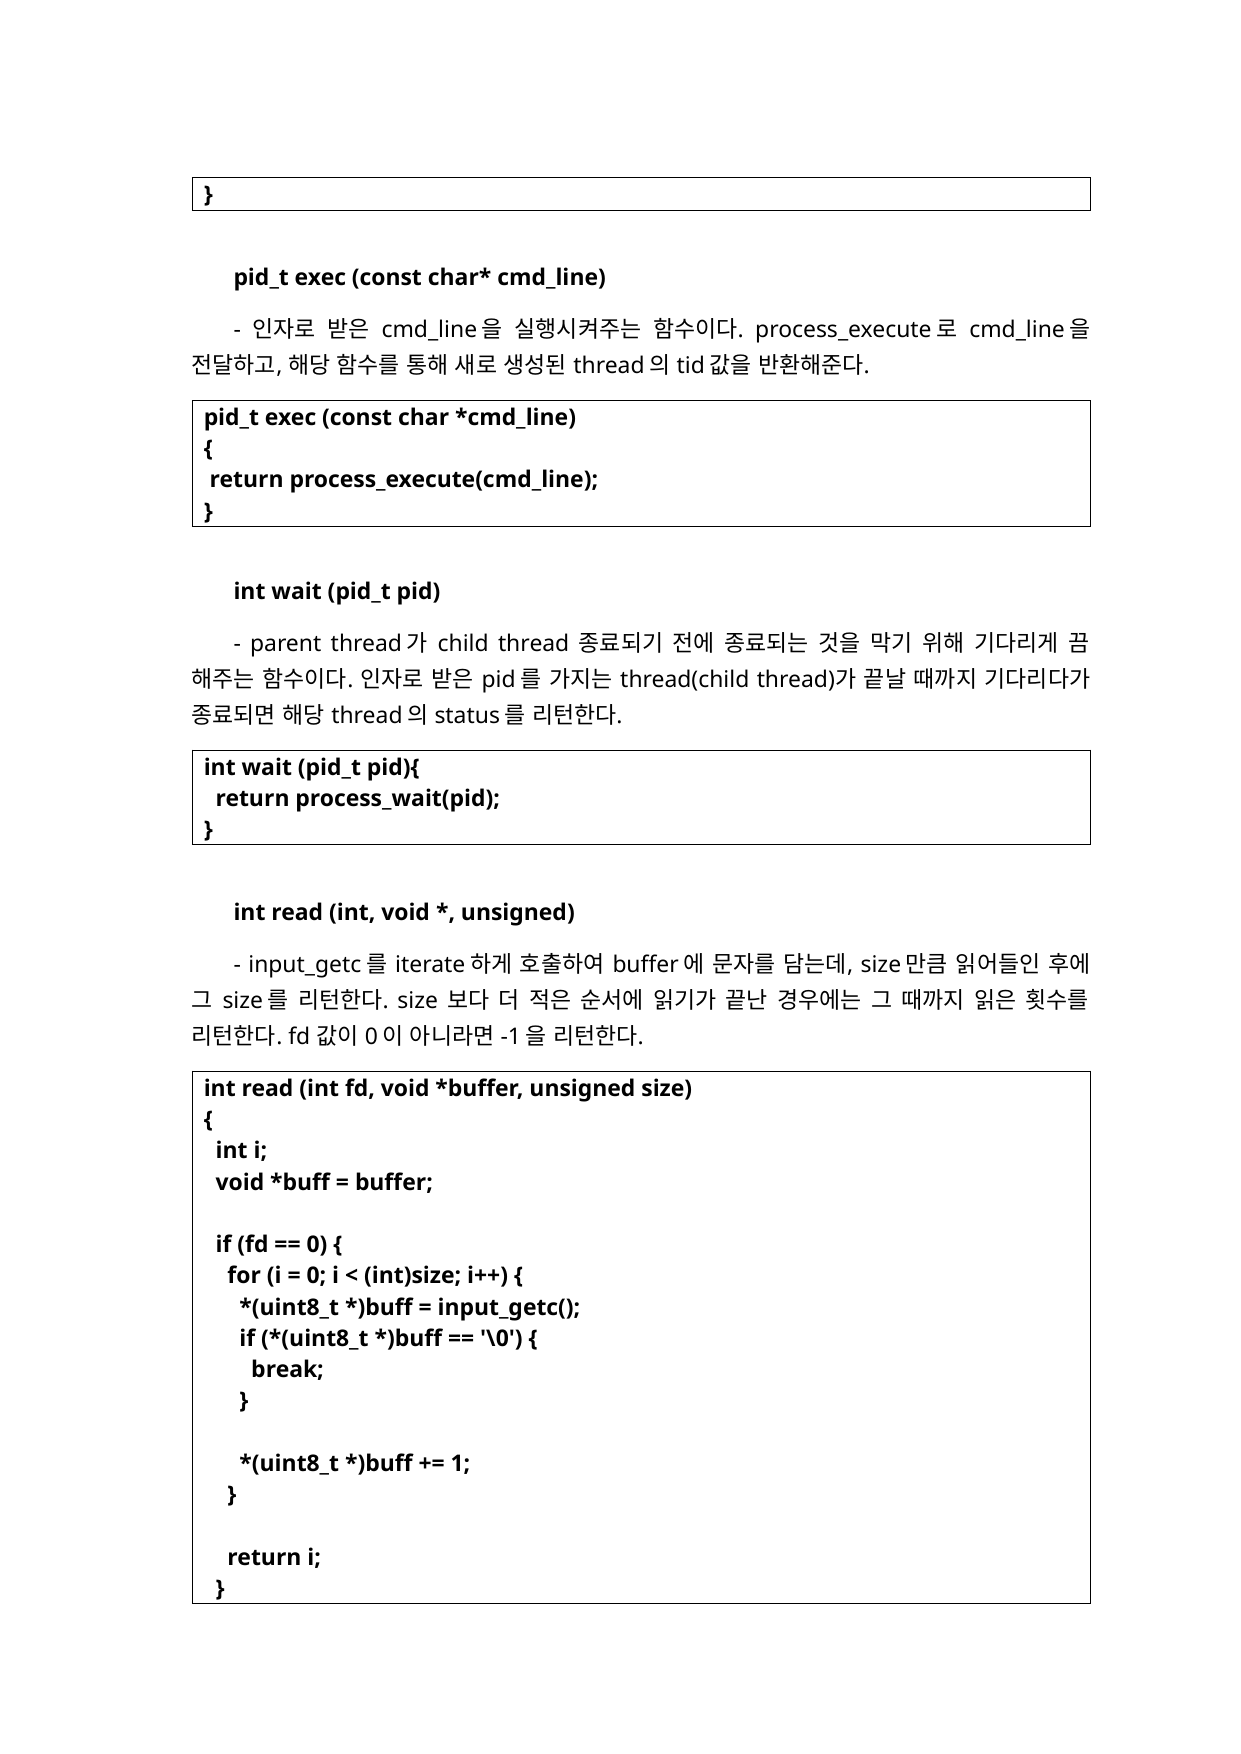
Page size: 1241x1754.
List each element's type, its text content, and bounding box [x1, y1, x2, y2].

table_header int wait (pid_t pid){ return process_wait(pid); } [193, 751, 1090, 844]
list - input_getc를 iterate하게 호출하여 buffer에 문자를 담는데, size만큼 읽어들인 후에 그 size를 리턴한다. size 보다 더 적은 순서에 읽기가 끝난 경우에는 그 때까지 읽은 횟수를 리턴한다. fd 값이 0이 아니라면 -1을 리턴한다. [192, 946, 1090, 1051]
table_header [193, 178, 1090, 209]
list - parent thread가 child thread 종료되기 전에 종료되는 것을 막기 위해 기다리게 끔 해주는 함수이다. 인자로 받은 pid를 가지는 thread(child thread)가 끝날 때까지 기다리다가 종료되면 해당 thread의 status를 리턴한다. [192, 625, 1090, 730]
table_header pid_t exec (const char *cmd_line) { return process_execute(cmd_line); } [193, 401, 1090, 526]
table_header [193, 1072, 1090, 1603]
list - 인자로 받은 cmd_line을 실행시켜주는 함수이다. process_execute로 cmd_line을 전달하고, 해당 함수를 통해 새로 생성된 thread의 tid값을 반환해준다. [192, 311, 1090, 381]
list int read (int, void *, unsigned) [192, 896, 1090, 927]
list pid_t exec (const char* cmd_line) [192, 261, 1090, 292]
list int wait (pid_t pid) [192, 574, 1090, 606]
